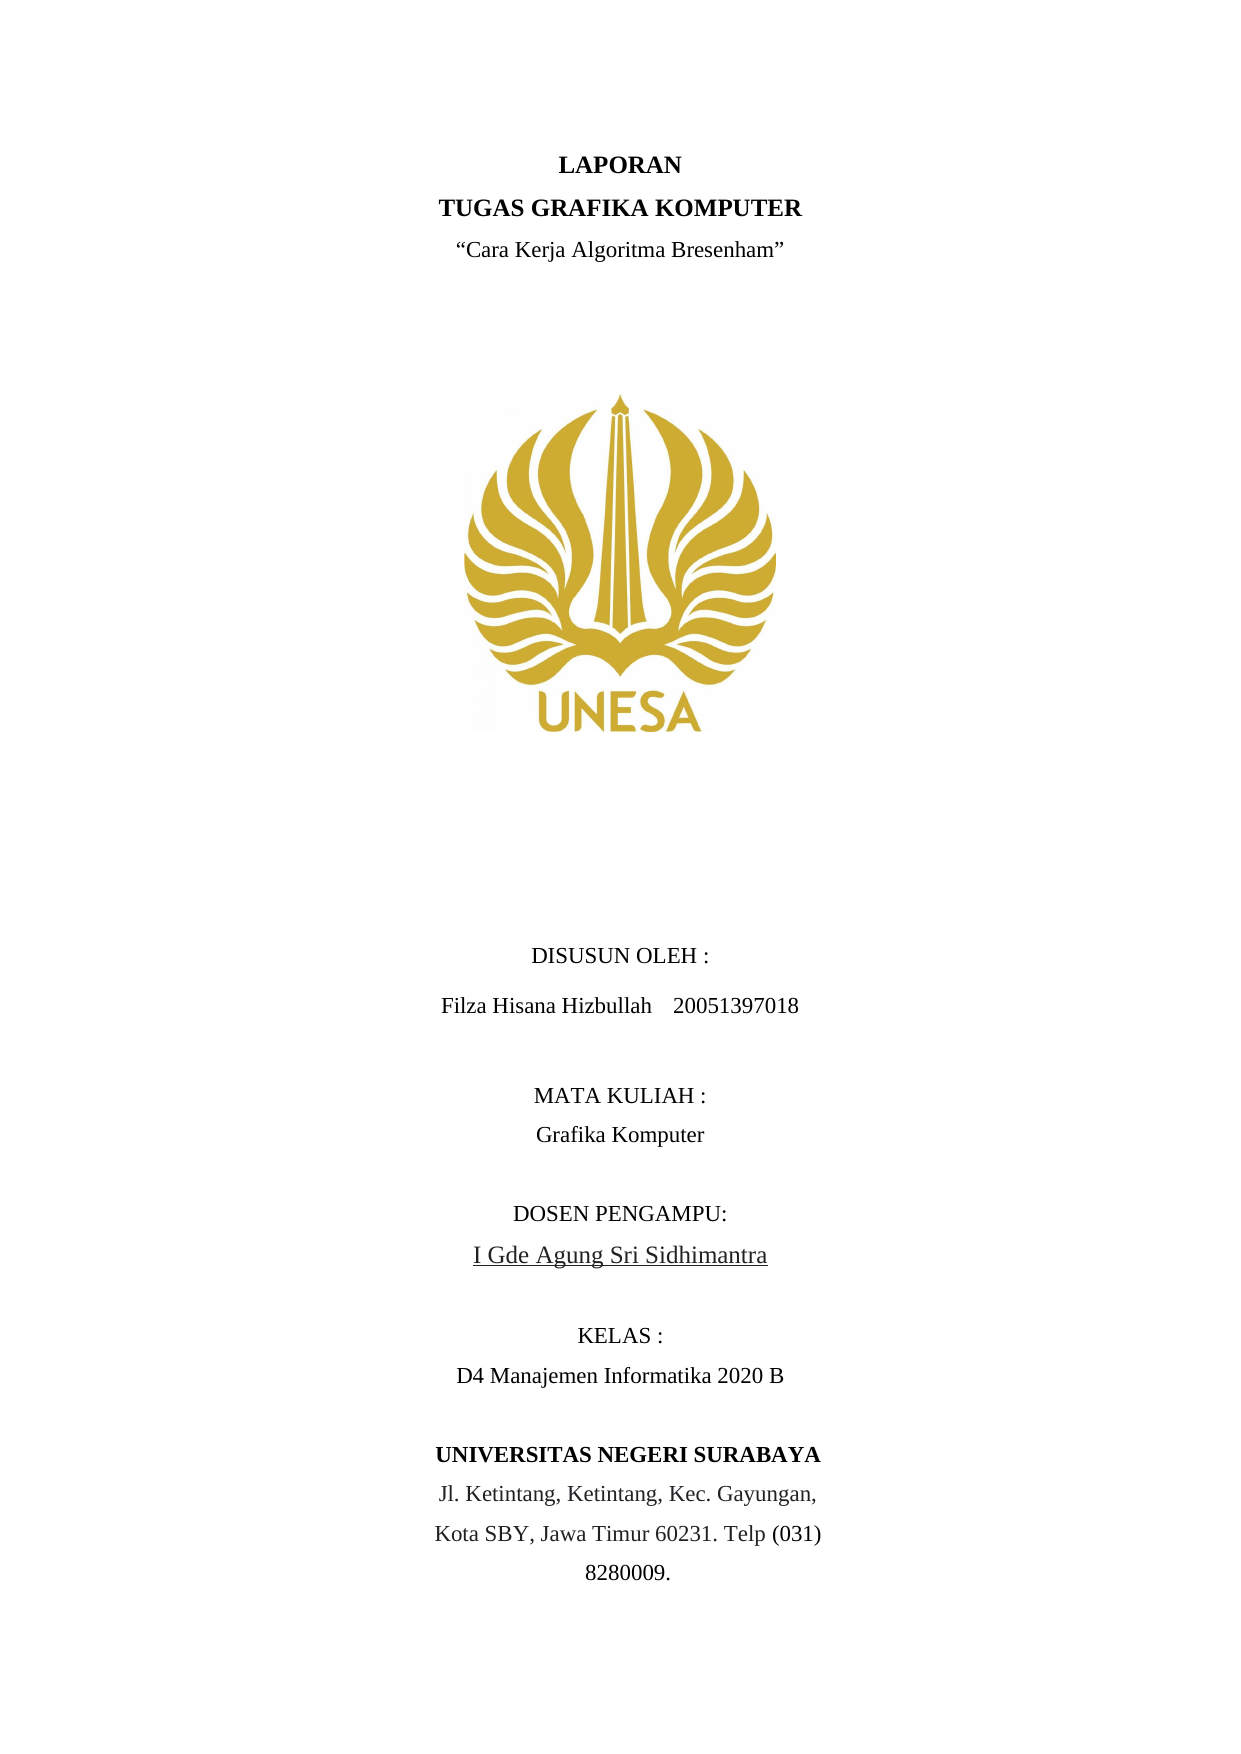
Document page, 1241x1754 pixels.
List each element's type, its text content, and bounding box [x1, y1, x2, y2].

text Grafika Komputer [150, 1121, 1090, 1148]
text KELAS : [150, 1322, 1090, 1349]
text DISUSUN OLEH : [150, 942, 1090, 969]
text UNIVERSITAS NEGERI SURABAYA [358, 1441, 897, 1467]
text Jl. Ketintang, Ketintang, Kec. Gayungan, Kota SBY, Jawa Timur 60231. Telp (031) 8280009. [421, 1480, 835, 1586]
picture [464, 394, 776, 732]
text DOSEN PENGAMPU: [150, 1200, 1090, 1227]
text “Cara Kerja Algoritma Bresenham” [150, 236, 1090, 263]
table_header 20051397018 [663, 982, 1087, 1042]
text TUGAS GRAFIKA KOMPUTER [150, 193, 1090, 222]
text LAPORAN [150, 150, 1090, 179]
table_header Filza Hisana Hizbullah [150, 982, 662, 1042]
text MATA KULIAH : [150, 1082, 1090, 1108]
text D4 Manajemen Informatika 2020 B [150, 1362, 1090, 1388]
text I Gde Agung Sri Sidhimantra [150, 1240, 1090, 1268]
